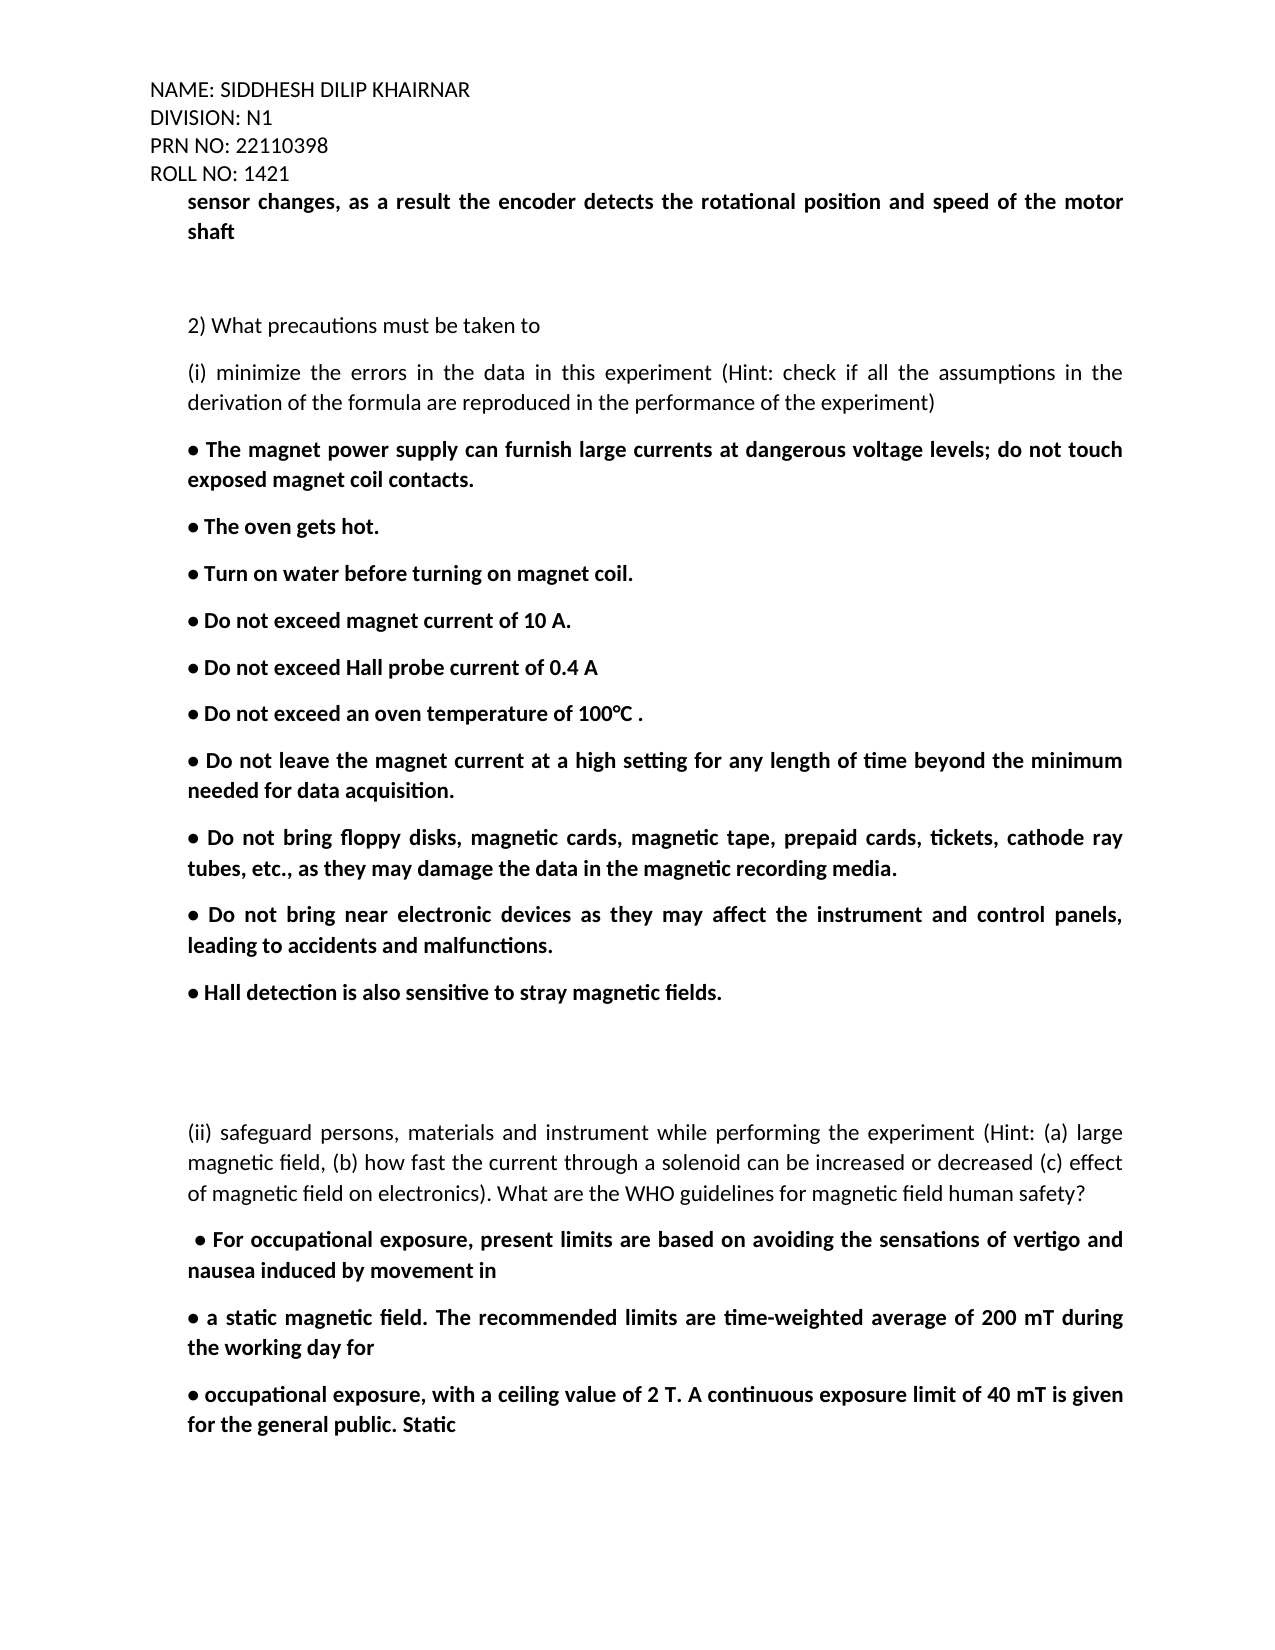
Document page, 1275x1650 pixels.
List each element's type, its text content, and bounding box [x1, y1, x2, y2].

text • Hall detection is also sensitive to stray magnetic fields. [187, 978, 1125, 1006]
text (i) minimize the errors in the data in this experiment (Hint: check if all the assumptions in the derivation of the formula are reproduced in the performance of the experiment) [187, 358, 1125, 416]
text • The magnet power supply can furnish large currents at dangerous voltage levels; do not touch exposed magnet coil contacts. [187, 435, 1125, 493]
text • a static magnetic field. The recommended limits are time-weighted average of 200 mT during the working day for [187, 1303, 1125, 1361]
text • occupational exposure, with a ceiling value of 2 T. A continuous exposure limit of 40 mT is given for the general public. Static [187, 1380, 1125, 1438]
text • Do not exceed Hall probe current of 0.4 A [187, 653, 1125, 681]
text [187, 187, 1125, 245]
text • Do not bring near electronic devices as they may affect the instrument and control panels, leading to accidents and malfunctions. [187, 901, 1125, 959]
text • Turn on water before turning on magnet coil. [187, 559, 1125, 587]
text • Do not exceed magnet current of 10 A. [187, 606, 1125, 634]
text 2) What precautions must be taken to [187, 311, 1125, 339]
text • Do not exceed an oven temperature of 100°C . [187, 699, 1125, 728]
text • The oven gets hot. [187, 512, 1125, 540]
text • Do not bring floppy disks, magnetic cards, magnetic tape, prepaid cards, tickets, cathode ray tubes, etc., as they may damage the data in the magnetic recording media. [187, 823, 1125, 882]
text (ii) safeguard persons, materials and instrument while performing the experiment (Hint: (a) large magnetic field, (b) how fast the current through a solenoid can be increased or decreased (c) effect of magnetic field on electronics). What are the WHO guidelines for magnetic field human safety? [187, 1118, 1125, 1207]
text • Do not leave the magnet current at a high setting for any length of time beyond the minimum needed for data acquisition. [187, 746, 1125, 805]
text • For occupational exposure, present limits are based on avoiding the sensations of vertigo and nausea induced by movement in [187, 1226, 1125, 1284]
